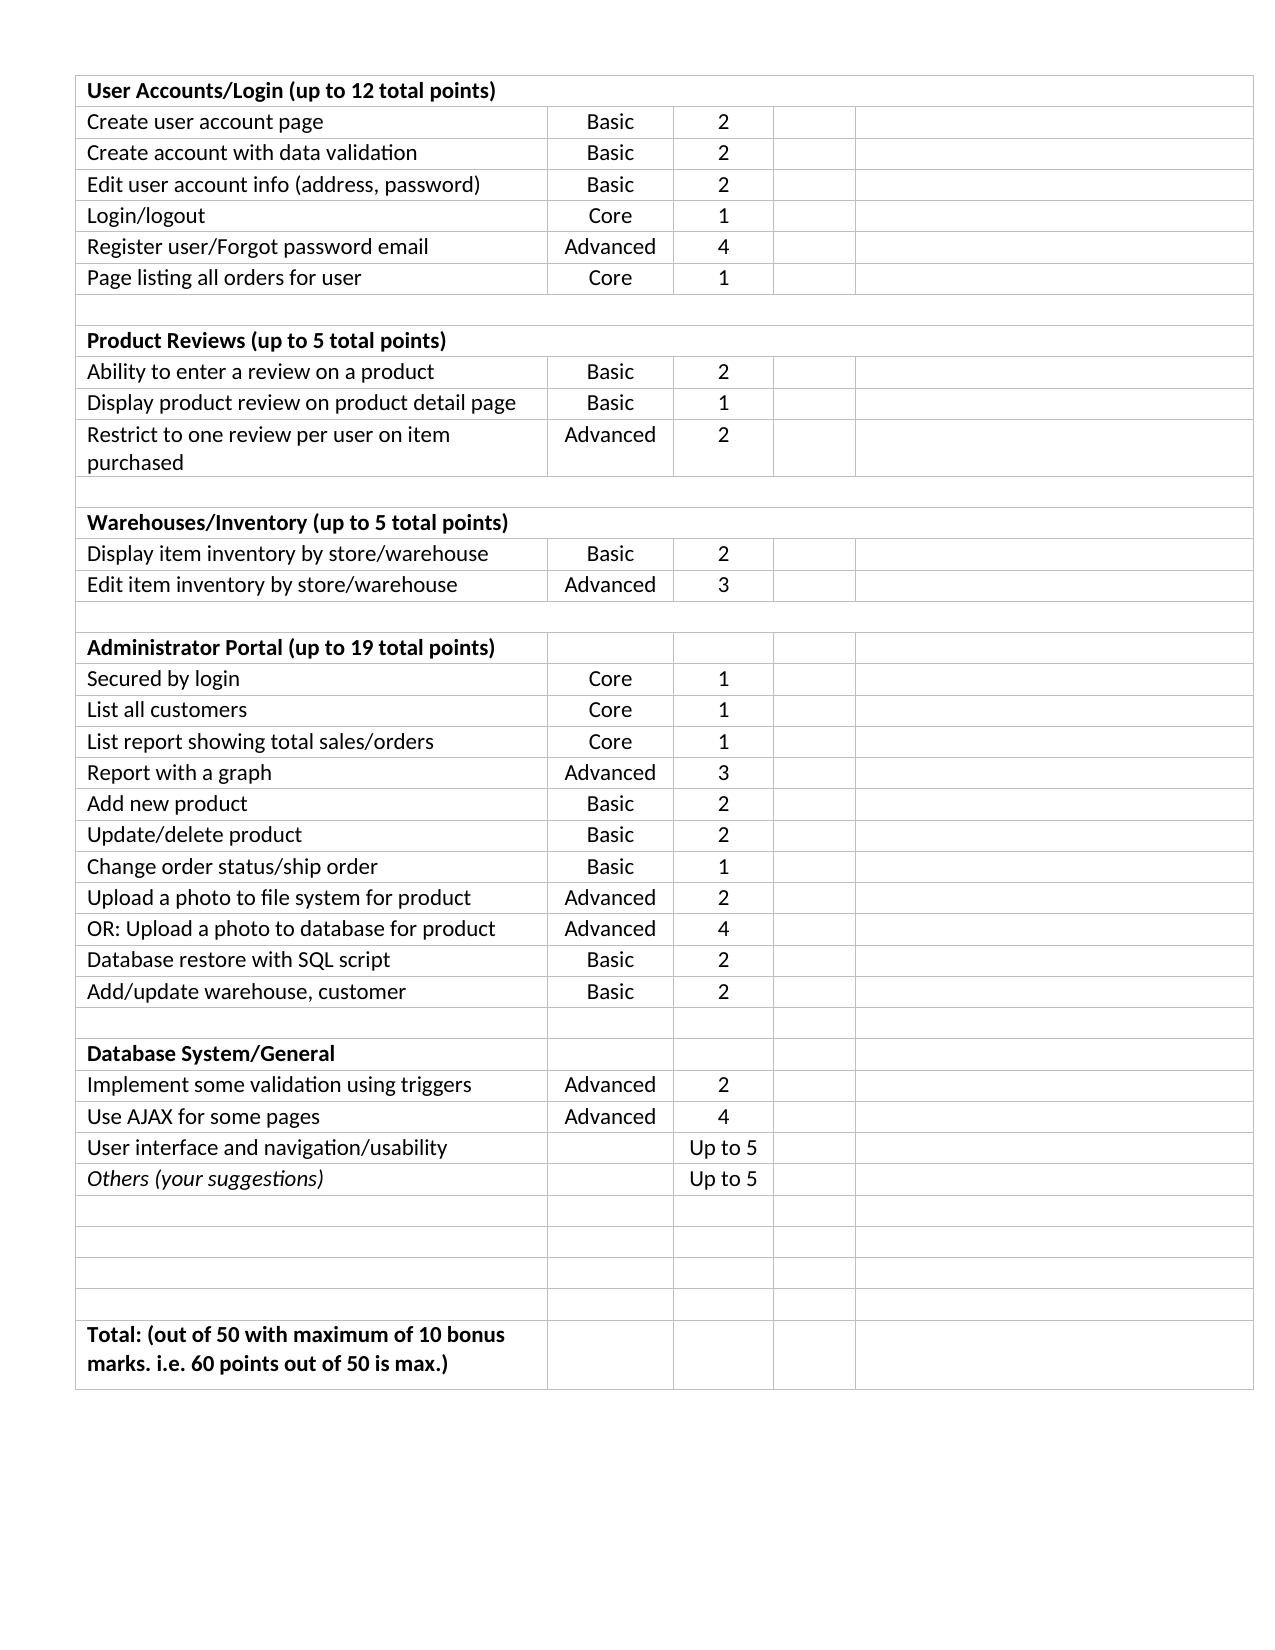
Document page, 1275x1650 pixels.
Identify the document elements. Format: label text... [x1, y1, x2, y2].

table_cell [856, 139, 1253, 169]
table_cell [856, 883, 1253, 913]
table_cell [774, 107, 855, 137]
table_cell [76, 1227, 547, 1257]
table_cell Ability to enter a review on a product [76, 357, 547, 387]
table_cell Advanced [548, 883, 673, 913]
table_cell Basic [548, 139, 673, 169]
table_cell [856, 1289, 1253, 1319]
table_cell [548, 1039, 673, 1069]
table_cell Database restore with SQL script [76, 946, 547, 976]
table_cell 2 [674, 883, 773, 913]
table_cell [548, 633, 673, 663]
table_cell 2 [674, 946, 773, 976]
table_cell 4 [674, 232, 773, 262]
table_cell List all customers [76, 696, 547, 726]
table_cell [774, 1071, 855, 1101]
table_cell [774, 727, 855, 757]
table_cell Others (your suggestions) [76, 1164, 547, 1194]
table_cell [548, 1227, 673, 1257]
table_cell [856, 201, 1253, 231]
table_cell [76, 1196, 547, 1226]
table_cell [774, 852, 855, 882]
table_cell [856, 232, 1253, 262]
table_cell Basic [548, 977, 673, 1007]
table_cell [774, 357, 855, 387]
table_cell Basic [548, 357, 673, 387]
table_cell Display product review on product detail page [76, 389, 547, 419]
table_cell [774, 696, 855, 726]
table_cell [774, 1196, 855, 1226]
table_cell [856, 696, 1253, 726]
table_cell [856, 946, 1253, 976]
table_cell [774, 977, 855, 1007]
table_cell 2 [674, 789, 773, 819]
table_cell [774, 201, 855, 231]
table_cell 2 [674, 1071, 773, 1101]
table_cell [856, 821, 1253, 851]
table_cell Page listing all orders for user [76, 264, 547, 294]
table_cell [774, 264, 855, 294]
table_cell [774, 389, 855, 419]
table_cell 1 [674, 696, 773, 726]
table_cell Advanced [548, 758, 673, 788]
table_cell [76, 295, 1253, 325]
table_cell 1 [674, 727, 773, 757]
table_cell [774, 232, 855, 262]
table_cell [674, 1258, 773, 1288]
table_cell Basic [548, 170, 673, 200]
table_cell [674, 1196, 773, 1226]
table_cell [856, 1039, 1253, 1069]
table_cell [674, 1008, 773, 1038]
table_cell 2 [674, 539, 773, 569]
table_cell Create user account page [76, 107, 547, 137]
table_cell 2 [674, 357, 773, 387]
table_cell Secured by login [76, 664, 547, 694]
table_cell 3 [674, 571, 773, 601]
table_cell [856, 170, 1253, 200]
table_cell Core [548, 264, 673, 294]
table_cell [548, 1289, 673, 1319]
table_cell Advanced [548, 420, 673, 476]
table_cell Advanced [548, 571, 673, 601]
table_cell [674, 1289, 773, 1319]
table_cell Report with a graph [76, 758, 547, 788]
table_cell [774, 883, 855, 913]
table_cell 1 [674, 664, 773, 694]
table_cell Change order status/ship order [76, 852, 547, 882]
table_cell [548, 1133, 673, 1163]
table_cell Restrict to one review per user on item purchased [76, 420, 547, 476]
table_cell [774, 946, 855, 976]
table_cell Warehouses/Inventory (up to 5 total points) [76, 508, 1253, 538]
table_cell [774, 139, 855, 169]
table_cell 2 [674, 977, 773, 1007]
table_cell [774, 1289, 855, 1319]
table_cell Basic [548, 389, 673, 419]
table_cell [774, 1258, 855, 1288]
table_cell [76, 1289, 547, 1319]
table_cell Update/delete product [76, 821, 547, 851]
table_cell [774, 664, 855, 694]
table_cell [774, 1133, 855, 1163]
table_cell [856, 1196, 1253, 1226]
table_cell [76, 477, 1253, 507]
table_cell Advanced [548, 232, 673, 262]
table_cell [856, 852, 1253, 882]
table_cell [774, 1039, 855, 1069]
table_cell Upload a photo to file system for product [76, 883, 547, 913]
table_cell 2 [674, 107, 773, 137]
table_cell Edit user account info (address, password) [76, 170, 547, 200]
table_cell [856, 1321, 1253, 1388]
table_cell [548, 1258, 673, 1288]
table_cell [548, 1321, 673, 1388]
table_cell [856, 977, 1253, 1007]
table_cell Create account with data validation [76, 139, 547, 169]
table_cell Core [548, 727, 673, 757]
table_cell [674, 1321, 773, 1388]
table_cell Basic [548, 852, 673, 882]
table_cell Basic [548, 107, 673, 137]
table_cell User interface and navigation/usability [76, 1133, 547, 1163]
table_cell Display item inventory by store/warehouse [76, 539, 547, 569]
table_cell [774, 758, 855, 788]
table_cell Product Reviews (up to 5 total points) [76, 326, 1253, 356]
table_cell [856, 420, 1253, 476]
table_cell Advanced [548, 1102, 673, 1132]
table_cell [774, 1164, 855, 1194]
table_cell [774, 821, 855, 851]
table_cell [856, 914, 1253, 944]
table_cell Up to 5 [674, 1164, 773, 1194]
table_cell Add/update warehouse, customer [76, 977, 547, 1007]
table_cell [774, 1102, 855, 1132]
table_cell 3 [674, 758, 773, 788]
table_cell 1 [674, 201, 773, 231]
table_cell [76, 1258, 547, 1288]
table_cell OR: Upload a photo to database for product [76, 914, 547, 944]
table_cell Basic [548, 789, 673, 819]
table_cell [856, 107, 1253, 137]
table_cell [774, 633, 855, 663]
table_cell 2 [674, 139, 773, 169]
table_cell List report showing total sales/orders [76, 727, 547, 757]
table_cell [774, 539, 855, 569]
table_cell Core [548, 664, 673, 694]
table_cell Up to 5 [674, 1133, 773, 1163]
table_cell Core [548, 696, 673, 726]
table_cell [774, 1008, 855, 1038]
table_cell Core [548, 201, 673, 231]
table_cell Basic [548, 946, 673, 976]
table_cell [856, 389, 1253, 419]
table_cell 2 [674, 420, 773, 476]
table_cell 4 [674, 1102, 773, 1132]
table_cell [856, 727, 1253, 757]
table_cell [548, 1164, 673, 1194]
table_cell [76, 602, 1253, 632]
table_cell 4 [674, 914, 773, 944]
table_cell Add new product [76, 789, 547, 819]
table_cell [548, 1196, 673, 1226]
table_cell [674, 1227, 773, 1257]
table_cell Login/logout [76, 201, 547, 231]
table_cell [856, 789, 1253, 819]
table_cell [856, 357, 1253, 387]
table_cell [856, 1102, 1253, 1132]
table_cell [856, 758, 1253, 788]
table_cell 1 [674, 852, 773, 882]
table_cell [774, 789, 855, 819]
table_cell Basic [548, 821, 673, 851]
table_cell [856, 1258, 1253, 1288]
table_cell [856, 1133, 1253, 1163]
table_cell [774, 571, 855, 601]
table_cell [774, 420, 855, 476]
table_cell [856, 264, 1253, 294]
table_cell [548, 1008, 673, 1038]
table_cell [856, 633, 1253, 663]
table_cell [856, 1071, 1253, 1101]
table_cell Register user/Forgot password email [76, 232, 547, 262]
table_cell [76, 1008, 547, 1038]
table_cell [774, 914, 855, 944]
table_cell [674, 633, 773, 663]
table_cell [856, 539, 1253, 569]
table_cell [856, 1164, 1253, 1194]
table_cell Advanced [548, 1071, 673, 1101]
table_cell [856, 571, 1253, 601]
table_cell [674, 1039, 773, 1069]
table_cell 1 [674, 389, 773, 419]
table_cell [856, 1008, 1253, 1038]
table_cell 2 [674, 821, 773, 851]
table_cell Edit item inventory by store/warehouse [76, 571, 547, 601]
table_cell Database System/General [76, 1039, 547, 1069]
table_cell Total: (out of 50 with maximum of 10 bonus marks. i.e. 60 points out of 50 is max.) [76, 1321, 547, 1388]
table_cell Basic [548, 539, 673, 569]
table_cell [856, 664, 1253, 694]
table_cell Implement some validation using triggers [76, 1071, 547, 1101]
table_cell [774, 1227, 855, 1257]
table_cell Administrator Portal (up to 19 total points) [76, 633, 547, 663]
table_cell 2 [674, 170, 773, 200]
table_cell 1 [674, 264, 773, 294]
table_cell [774, 1321, 855, 1388]
table_cell [774, 170, 855, 200]
table_cell Advanced [548, 914, 673, 944]
table_header User Accounts/Login (up to 12 total points) [76, 76, 1253, 106]
table_cell Use AJAX for some pages [76, 1102, 547, 1132]
table_cell [856, 1227, 1253, 1257]
